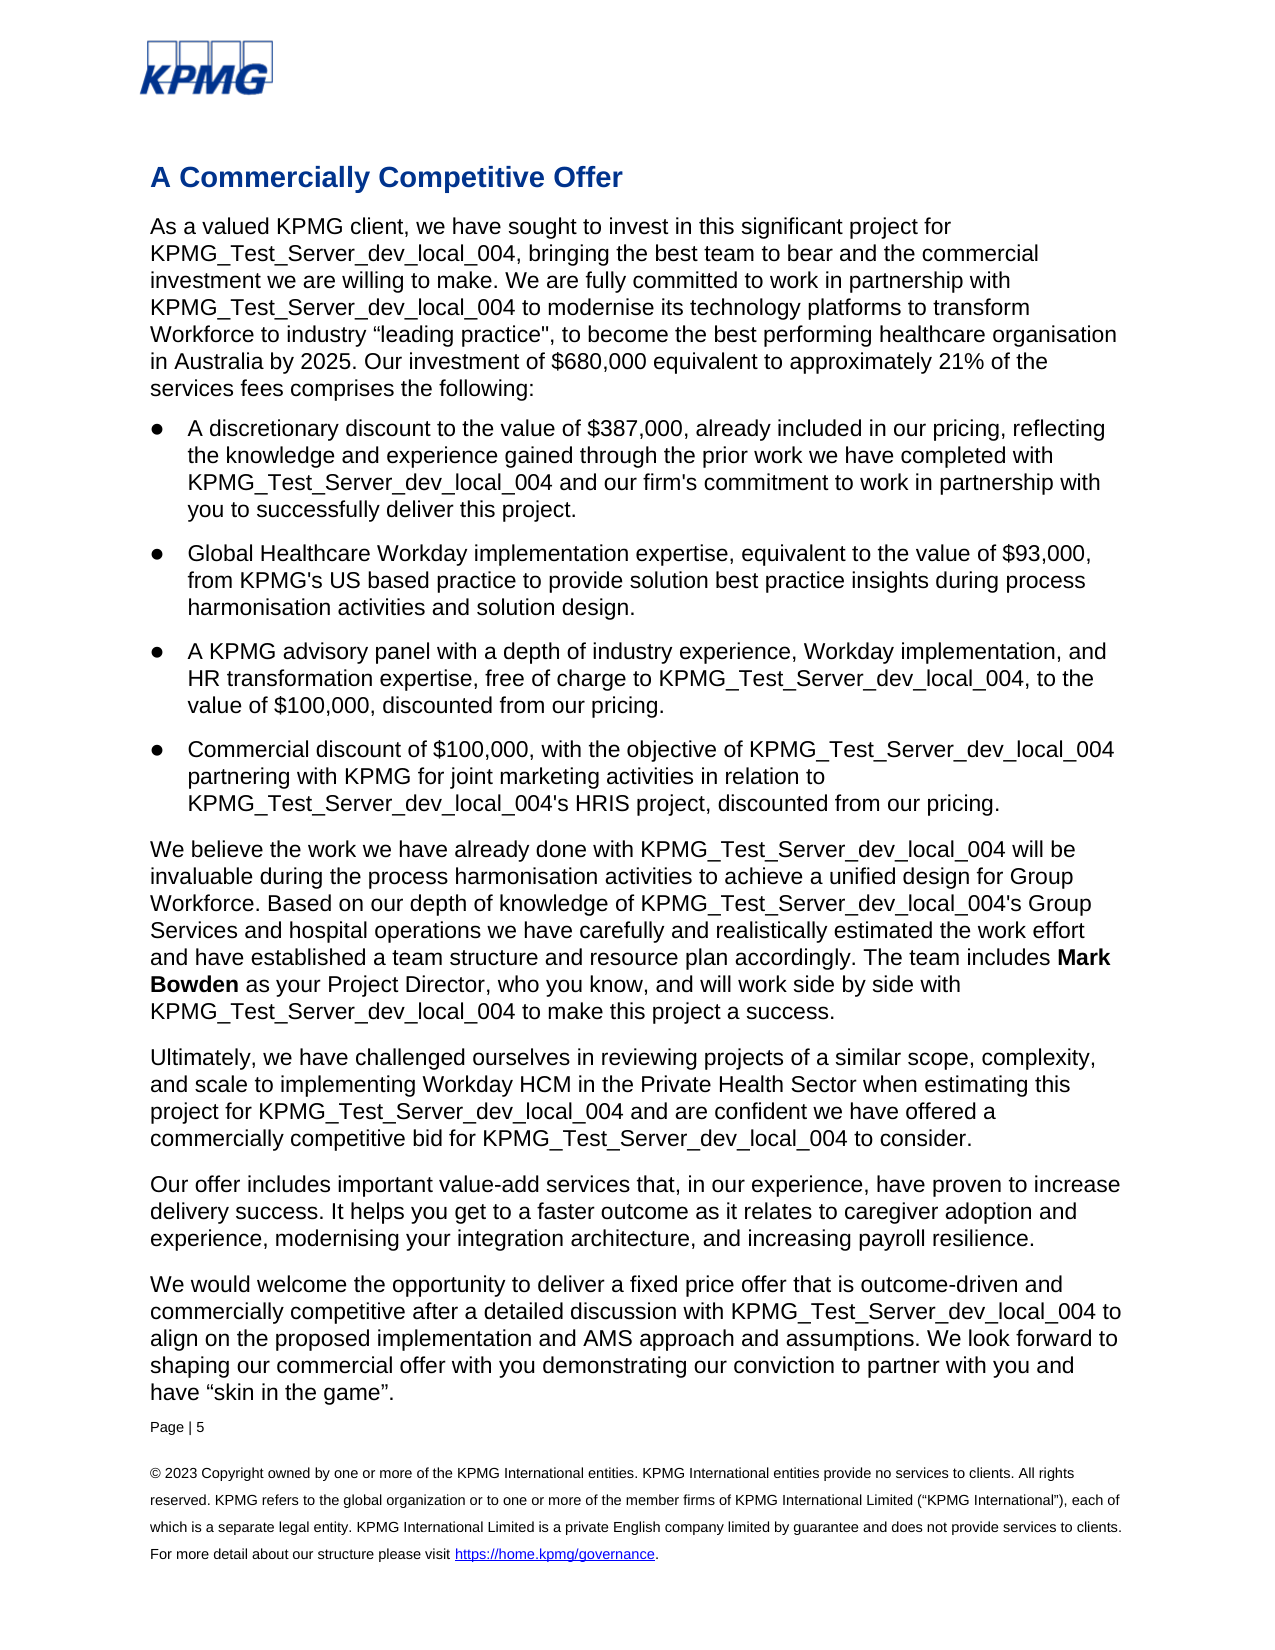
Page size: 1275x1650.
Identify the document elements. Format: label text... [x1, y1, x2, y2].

text We believe the work we have already done with KPMG_Test_Server_dev_local_004 will be invaluable during the process harmonisation activities to achieve a unified design for Group Workforce. Based on our depth of knowledge of KPMG_Test_Server_dev_local_004's Group Services and hospital operations we have carefully and realistically estimated the work effort and have established a team structure and resource plan accordingly. The team includes Mark Bowden as your Project Director, who you know, and will work side by side with KPMG_Test_Server_dev_local_004 to make this project a success. [150, 835, 1125, 1024]
list A KPMG advisory panel with a depth of industry experience, Workday implementation, and HR transformation expertise, free of charge to KPMG_Test_Server_dev_local_004, to the value of $100,000, discounted from our pricing. [150, 637, 1125, 718]
text We would welcome the opportunity to deliver a fixed price offer that is outcome-driven and commercially competitive after a detailed discussion with KPMG_Test_Server_dev_local_004 to align on the proposed implementation and AMS approach and assumptions. We look forward to shaping our commercial offer with you demonstrating our conviction to partner with you and have “skin in the game”. [150, 1270, 1125, 1406]
text As a valued KPMG client, we have sought to invest in this significant project for KPMG_Test_Server_dev_local_004, bringing the best team to bear and the commercial investment we are willing to make. We are fully committed to work in partnership with KPMG_Test_Server_dev_local_004 to modernise its technology platforms to transform Workforce to industry “leading practice", to become the best performing healthcare organisation in Australia by 2025. Our investment of $680,000 equivalent to approximately 21% of the services fees comprises the following: [150, 212, 1125, 402]
picture [118, 0, 302, 136]
list A discretionary discount to the value of $387,000, already included in our pricing, reflecting the knowledge and experience gained through the prior work we have completed with KPMG_Test_Server_dev_local_004 and our firm's commitment to work in partnership with you to successfully deliver this project. [150, 414, 1125, 522]
subtitle A Commercially Competitive Offer [150, 160, 1125, 193]
text Ultimately, we have challenged ourselves in reviewing projects of a similar scope, complexity, and scale to implementing Workday HCM in the Private Health Sector when estimating this project for KPMG_Test_Server_dev_local_004 and are confident we have offered a commercially competitive bid for KPMG_Test_Server_dev_local_004 to consider. [150, 1043, 1125, 1152]
list Commercial discount of $100,000, with the objective of KPMG_Test_Server_dev_local_004 partnering with KPMG for joint marketing activities in relation to KPMG_Test_Server_dev_local_004's HRIS project, discounted from our pricing. [150, 735, 1125, 816]
text Our offer includes important value-add services that, in our experience, have proven to increase delivery success. It helps you get to a faster outcome as it relates to caregiver adoption and experience, modernising your integration architecture, and increasing payroll resilience. [150, 1170, 1125, 1252]
list Global Healthcare Workday implementation expertise, equivalent to the value of $93,000, from KPMG's US based practice to provide solution best practice insights during process harmonisation activities and solution design. [150, 539, 1125, 620]
